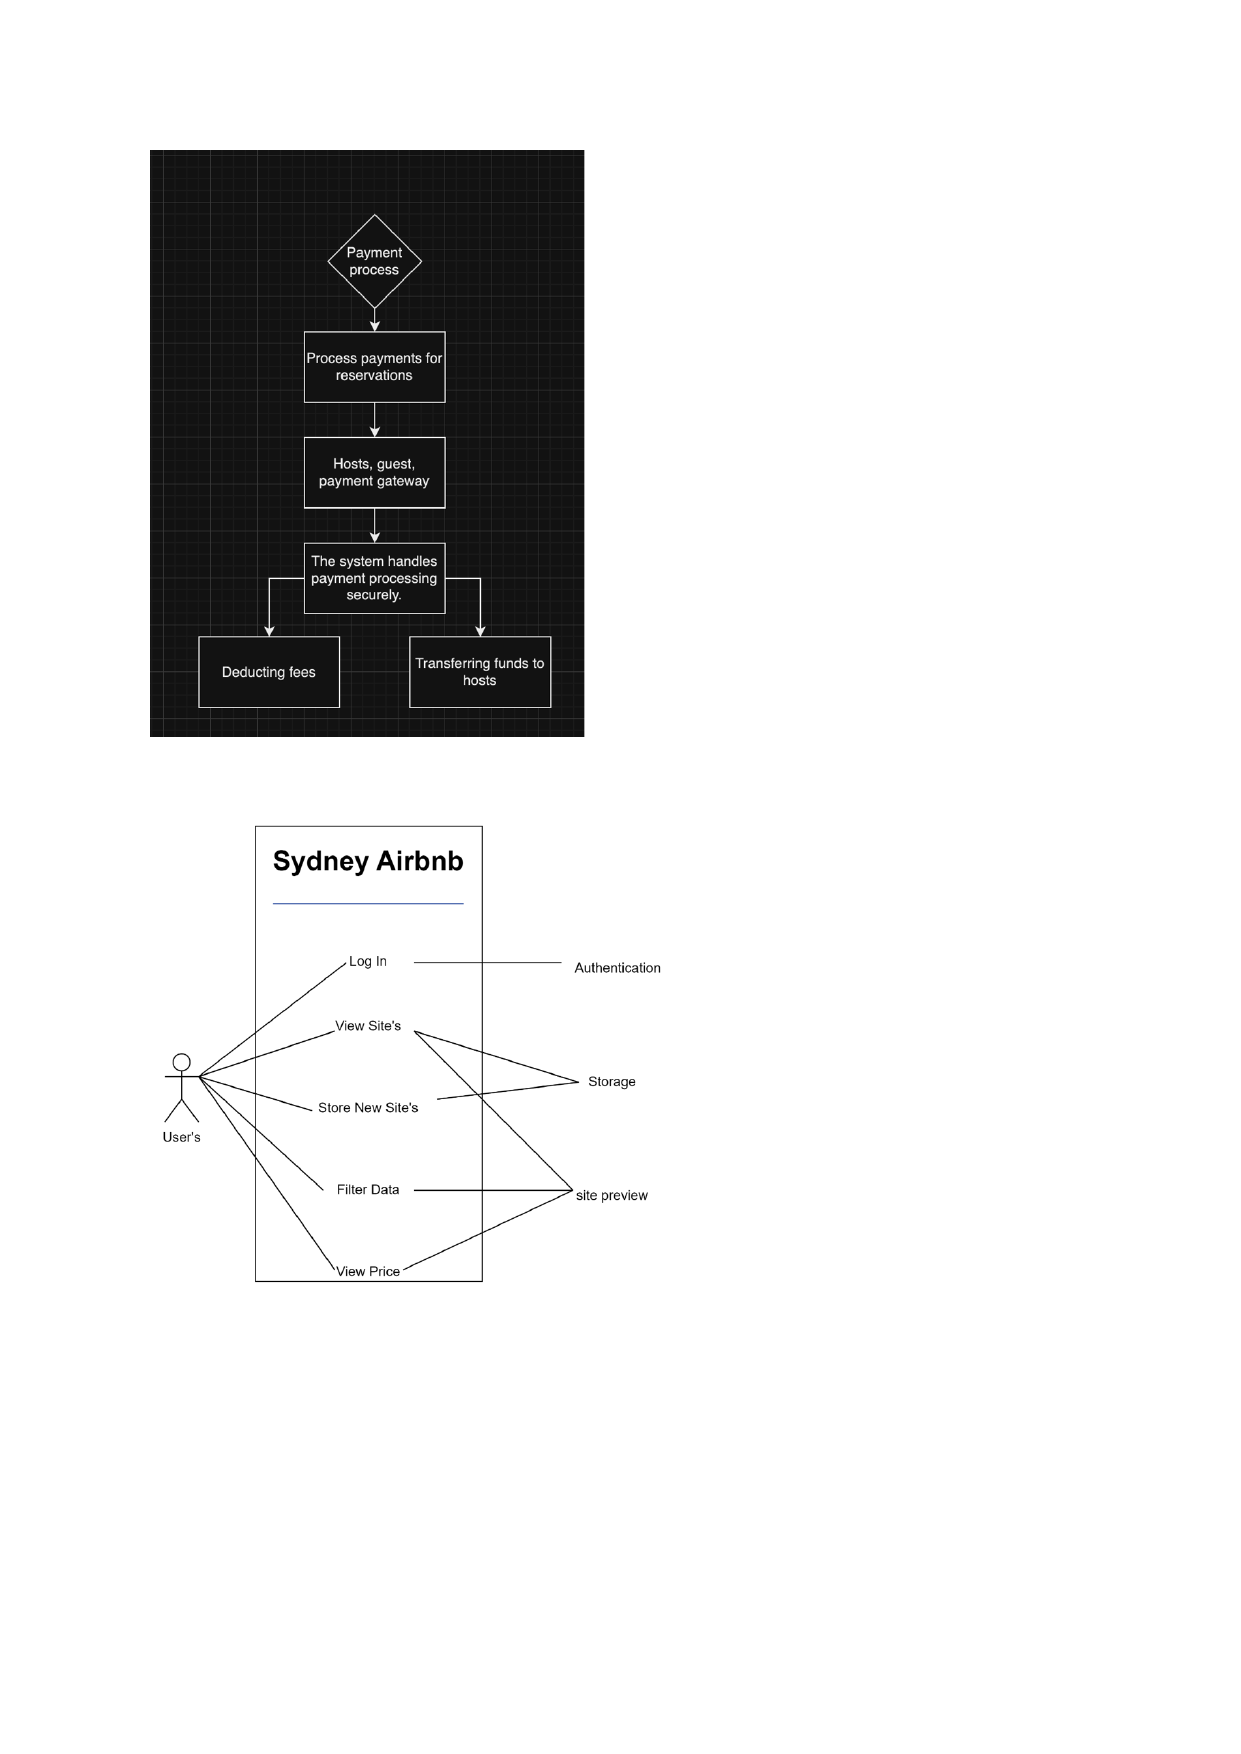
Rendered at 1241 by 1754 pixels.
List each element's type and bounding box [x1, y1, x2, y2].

picture [150, 150, 585, 737]
picture [150, 814, 697, 1293]
